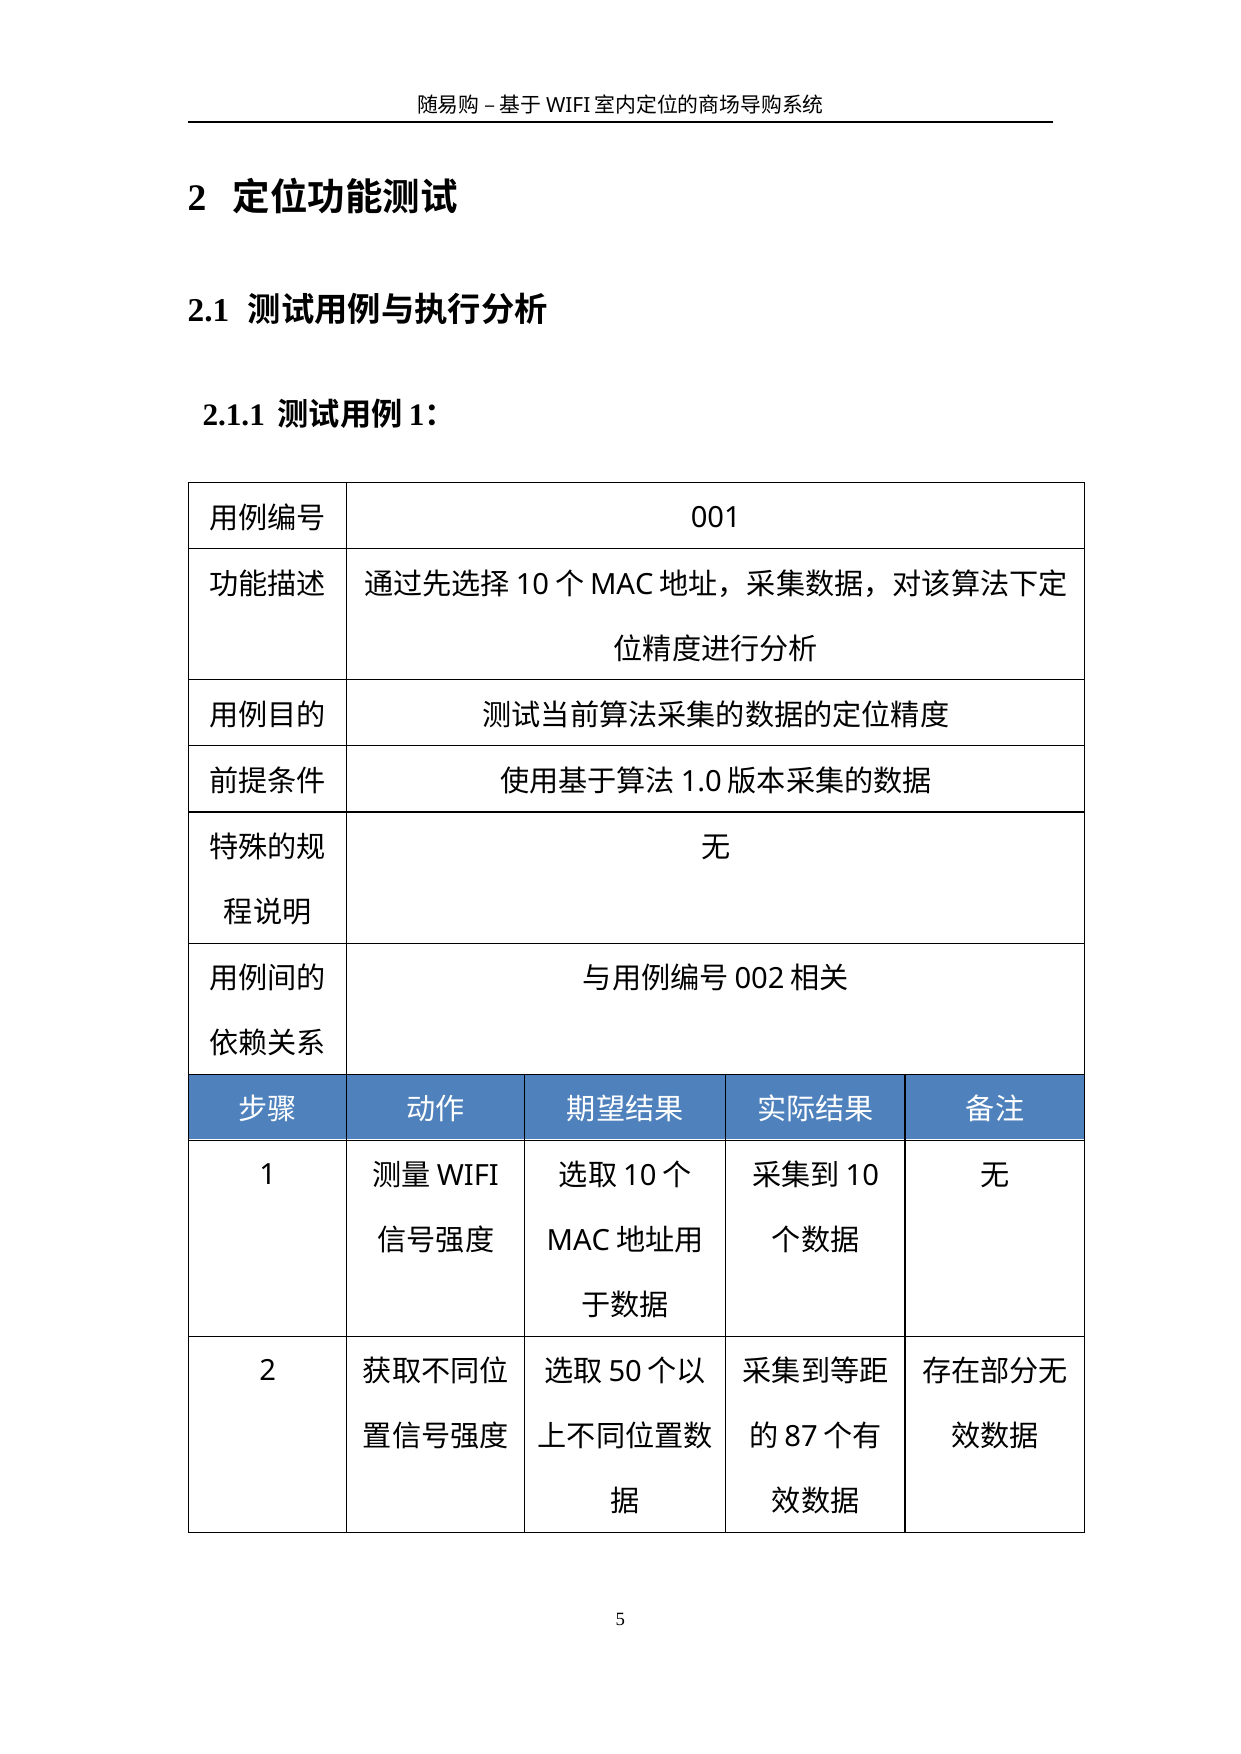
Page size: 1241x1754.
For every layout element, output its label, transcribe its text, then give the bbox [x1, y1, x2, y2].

table_cell 动作 [347, 1075, 524, 1139]
table_cell 期望结果 [525, 1075, 725, 1139]
table_cell 步骤 [189, 1075, 346, 1139]
table_cell 选取50个以上不同位置数据 [525, 1337, 725, 1532]
table_cell 选取10个MAC地址用于数据 [525, 1141, 725, 1336]
table_cell 采集到等距的87个有效数据 [726, 1337, 904, 1532]
table_cell 2 [189, 1337, 346, 1532]
table_cell 无 [906, 1141, 1084, 1336]
table_cell 通过先选择10个MAC地址，采集数据，对该算法下定位精度进行分析 [347, 549, 1084, 679]
table_cell 测量WIFI信号强度 [347, 1141, 524, 1336]
table_cell 获取不同位置信号强度 [347, 1337, 524, 1532]
table_cell 用例间的依赖关系 [189, 944, 346, 1073]
table_cell 采集到10个数据 [726, 1141, 904, 1336]
table_cell 使用基于算法1.0版本采集的数据 [347, 746, 1084, 811]
table_header 001 [347, 483, 1084, 548]
subtitle 测试用例1： [202, 379, 1053, 444]
table_header 用例编号 [189, 483, 346, 548]
table_cell 无 [347, 813, 1084, 942]
table_cell 与用例编号002相关 [347, 944, 1084, 1073]
subtitle 定位功能测试 [187, 162, 1053, 227]
table_cell 1 [189, 1141, 346, 1336]
table_cell 用例目的 [189, 680, 346, 745]
table_cell 前提条件 [189, 746, 346, 811]
table_cell 测试当前算法采集的数据的定位精度 [347, 680, 1084, 745]
table_cell 特殊的规程说明 [189, 813, 346, 942]
table_cell 存在部分无效数据 [906, 1337, 1084, 1532]
subtitle 测试用例与执行分析 [187, 275, 1053, 340]
table_cell 备注 [906, 1075, 1084, 1139]
table_cell 功能描述 [189, 549, 346, 679]
table_cell 实际结果 [726, 1075, 904, 1139]
